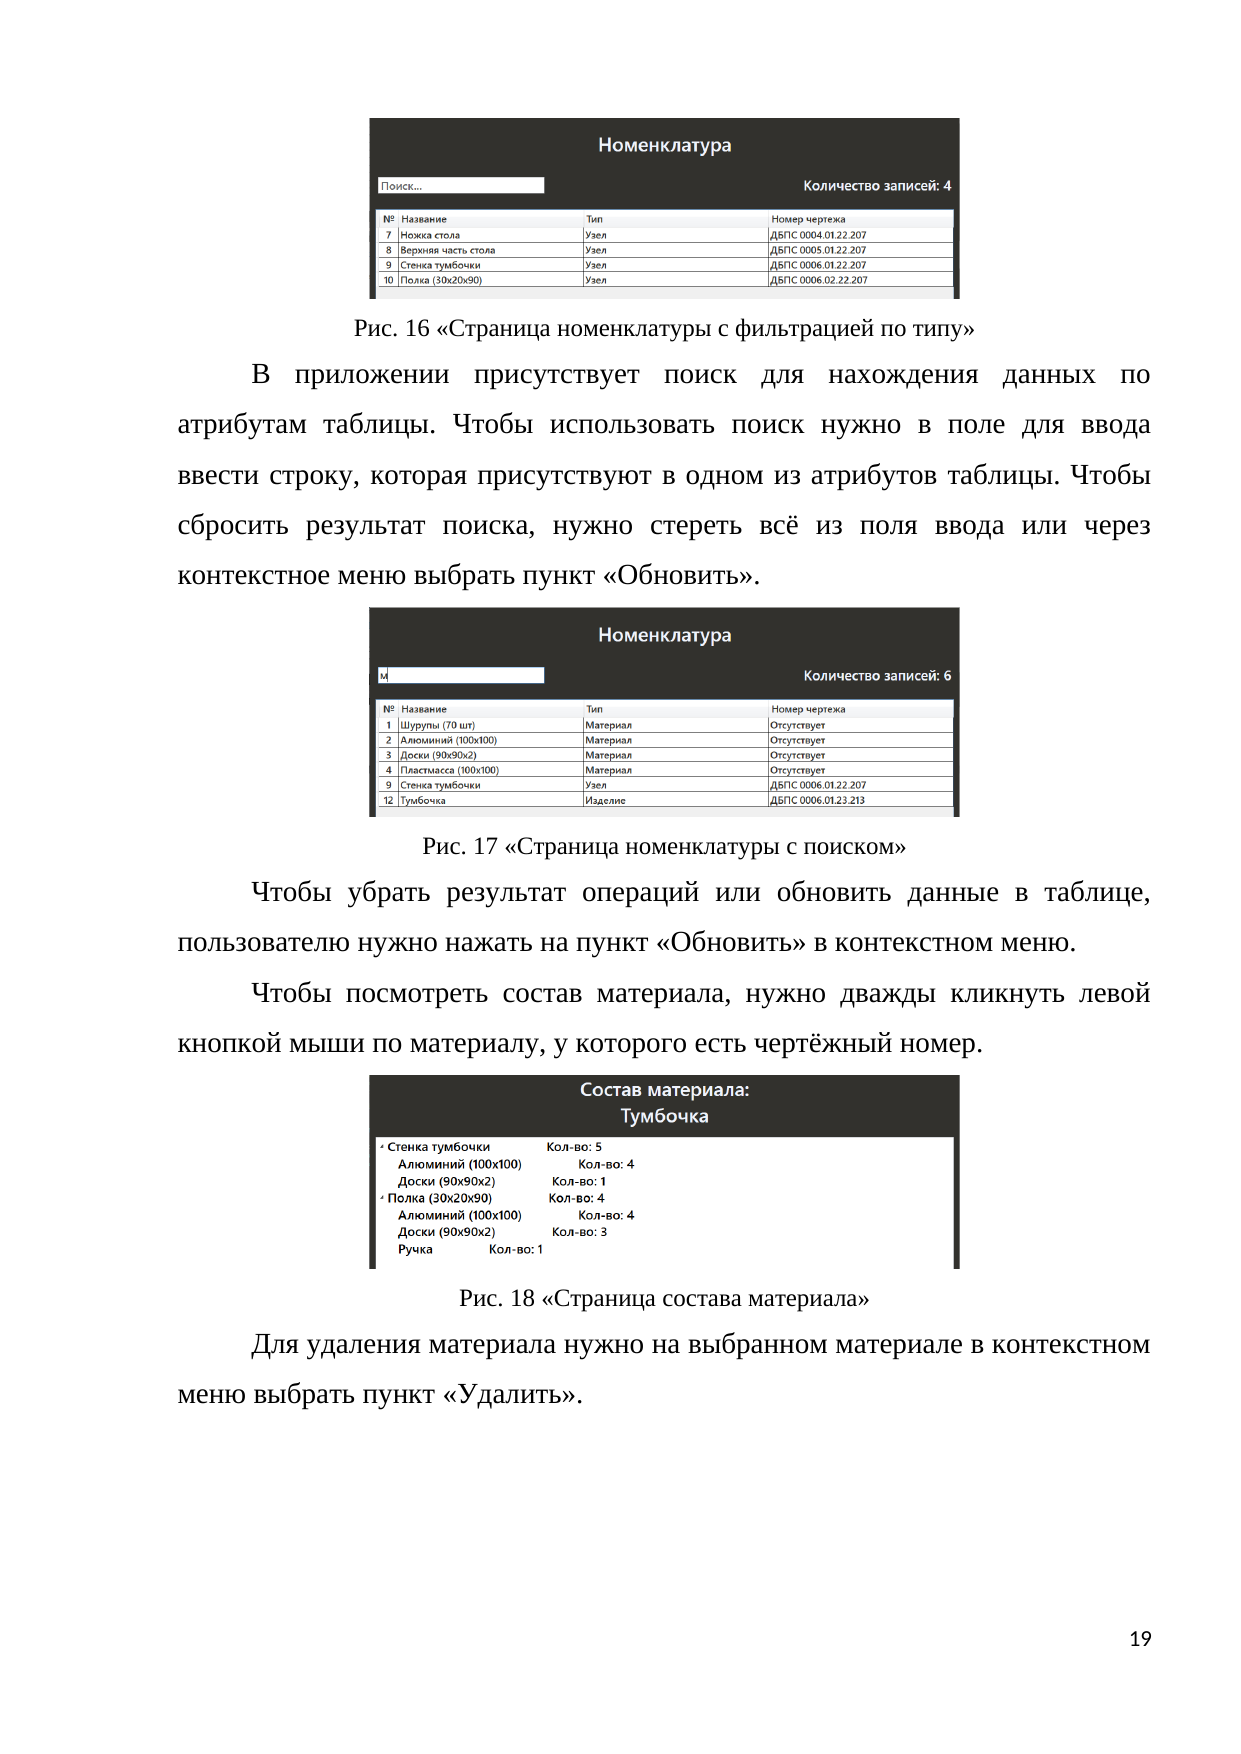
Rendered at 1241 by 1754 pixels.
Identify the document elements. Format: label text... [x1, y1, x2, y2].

text Рис. 18 «Страница состава материала» [177, 1283, 1152, 1311]
text Для удаления материала нужно на выбранном материале в контекстном меню выбрать пункт «Удалить». [177, 1326, 1152, 1409]
picture [369, 1075, 960, 1269]
text В приложении присутствует поиск для нахождения данных по атрибутам таблицы. Чтобы использовать поиск нужно в поле для ввода ввести строку, которая присутствуют в одном из атрибутов таблицы. Чтобы сбросить результат поиска, нужно стереть всё из поля ввода или через контекстное меню выбрать пункт «Обновить». [177, 356, 1152, 591]
text Рис. 16 «Страница номенклатуры с фильтрацией по типу» [177, 313, 1152, 342]
picture [369, 118, 960, 299]
text Чтобы убрать результат операций или обновить данные в таблице, пользователю нужно нажать на пункт «Обновить» в контекстном меню. [177, 874, 1152, 958]
text Рис. 17 «Страница номенклатуры с поиском» [177, 831, 1152, 860]
picture [369, 607, 960, 817]
text Чтобы посмотреть состав материала, нужно дважды кликнуть левой кнопкой мыши по материалу, у которого есть чертёжный номер. [177, 975, 1152, 1058]
